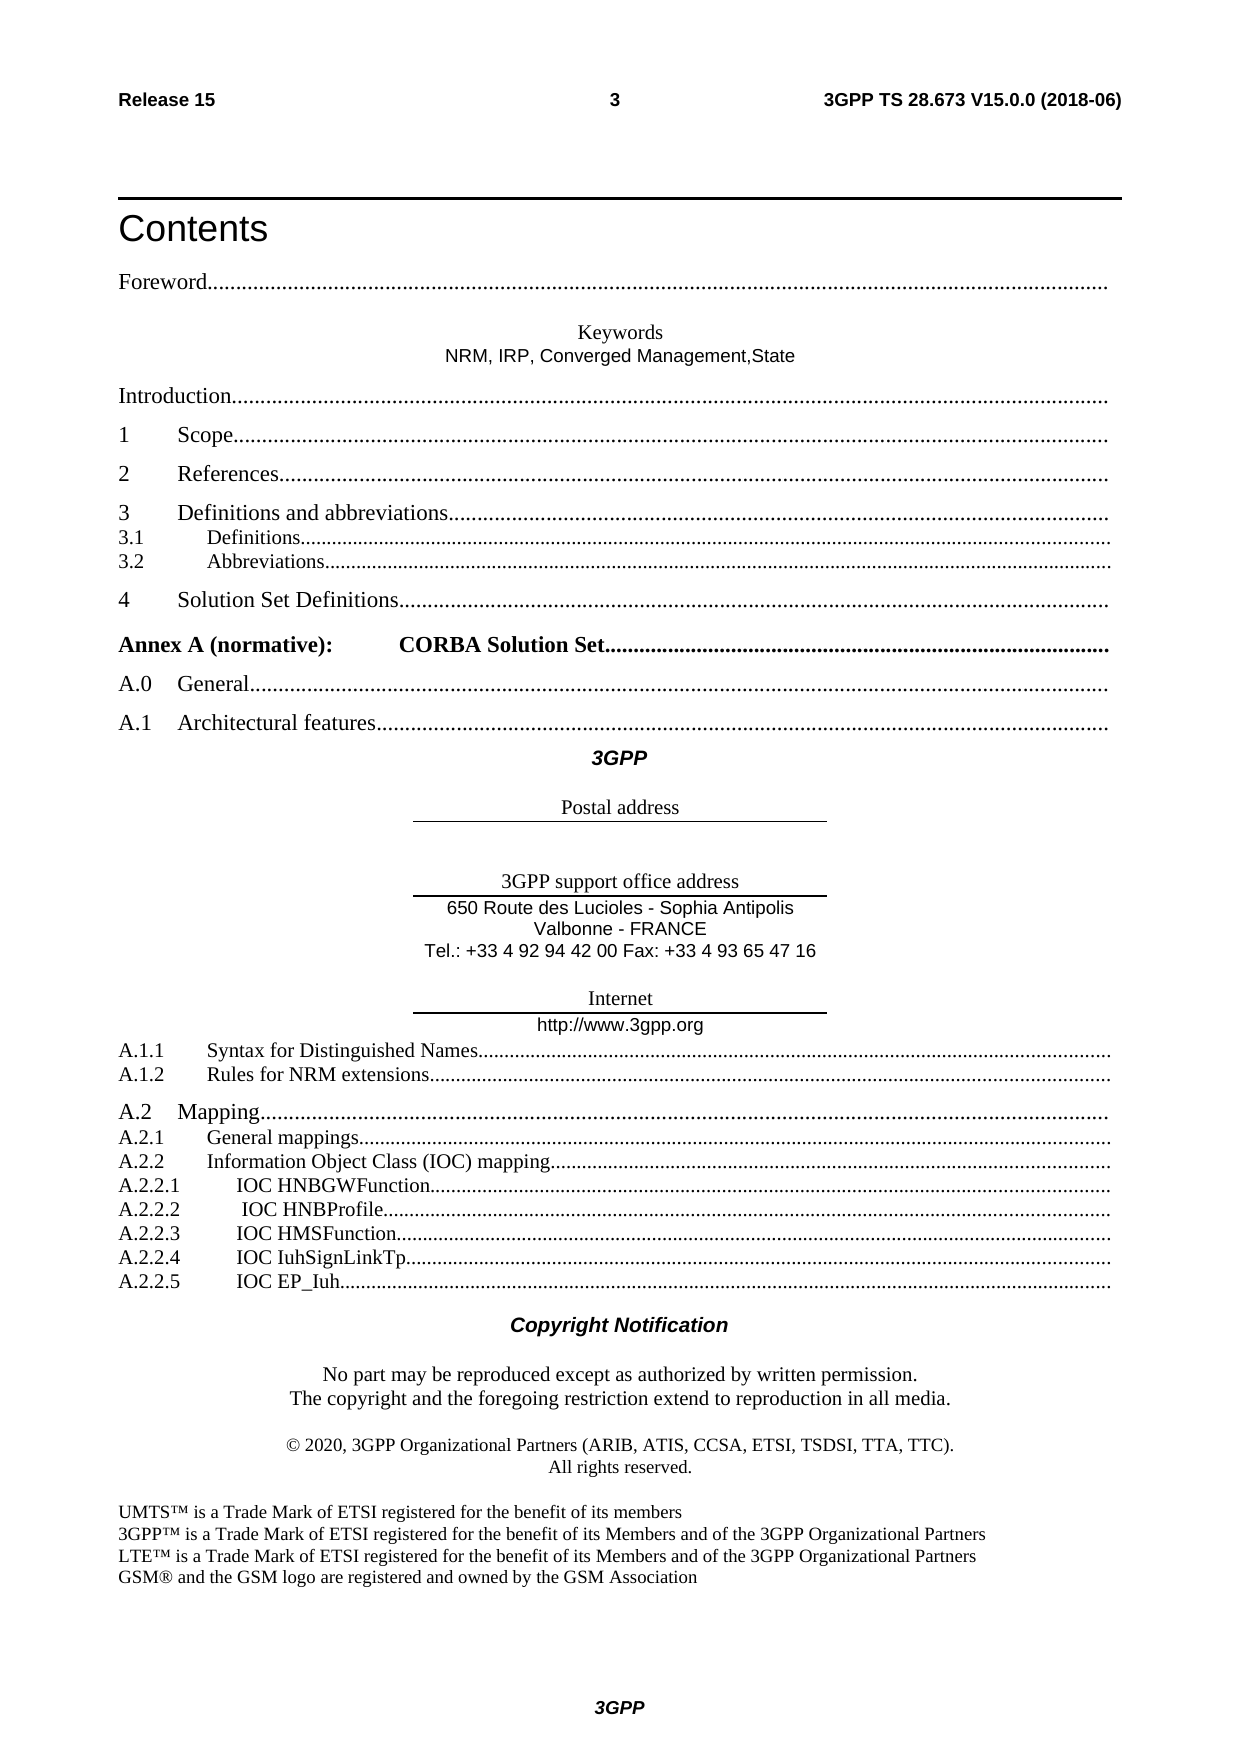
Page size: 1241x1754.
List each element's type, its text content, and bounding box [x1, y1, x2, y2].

text Contents [118, 200, 1122, 249]
